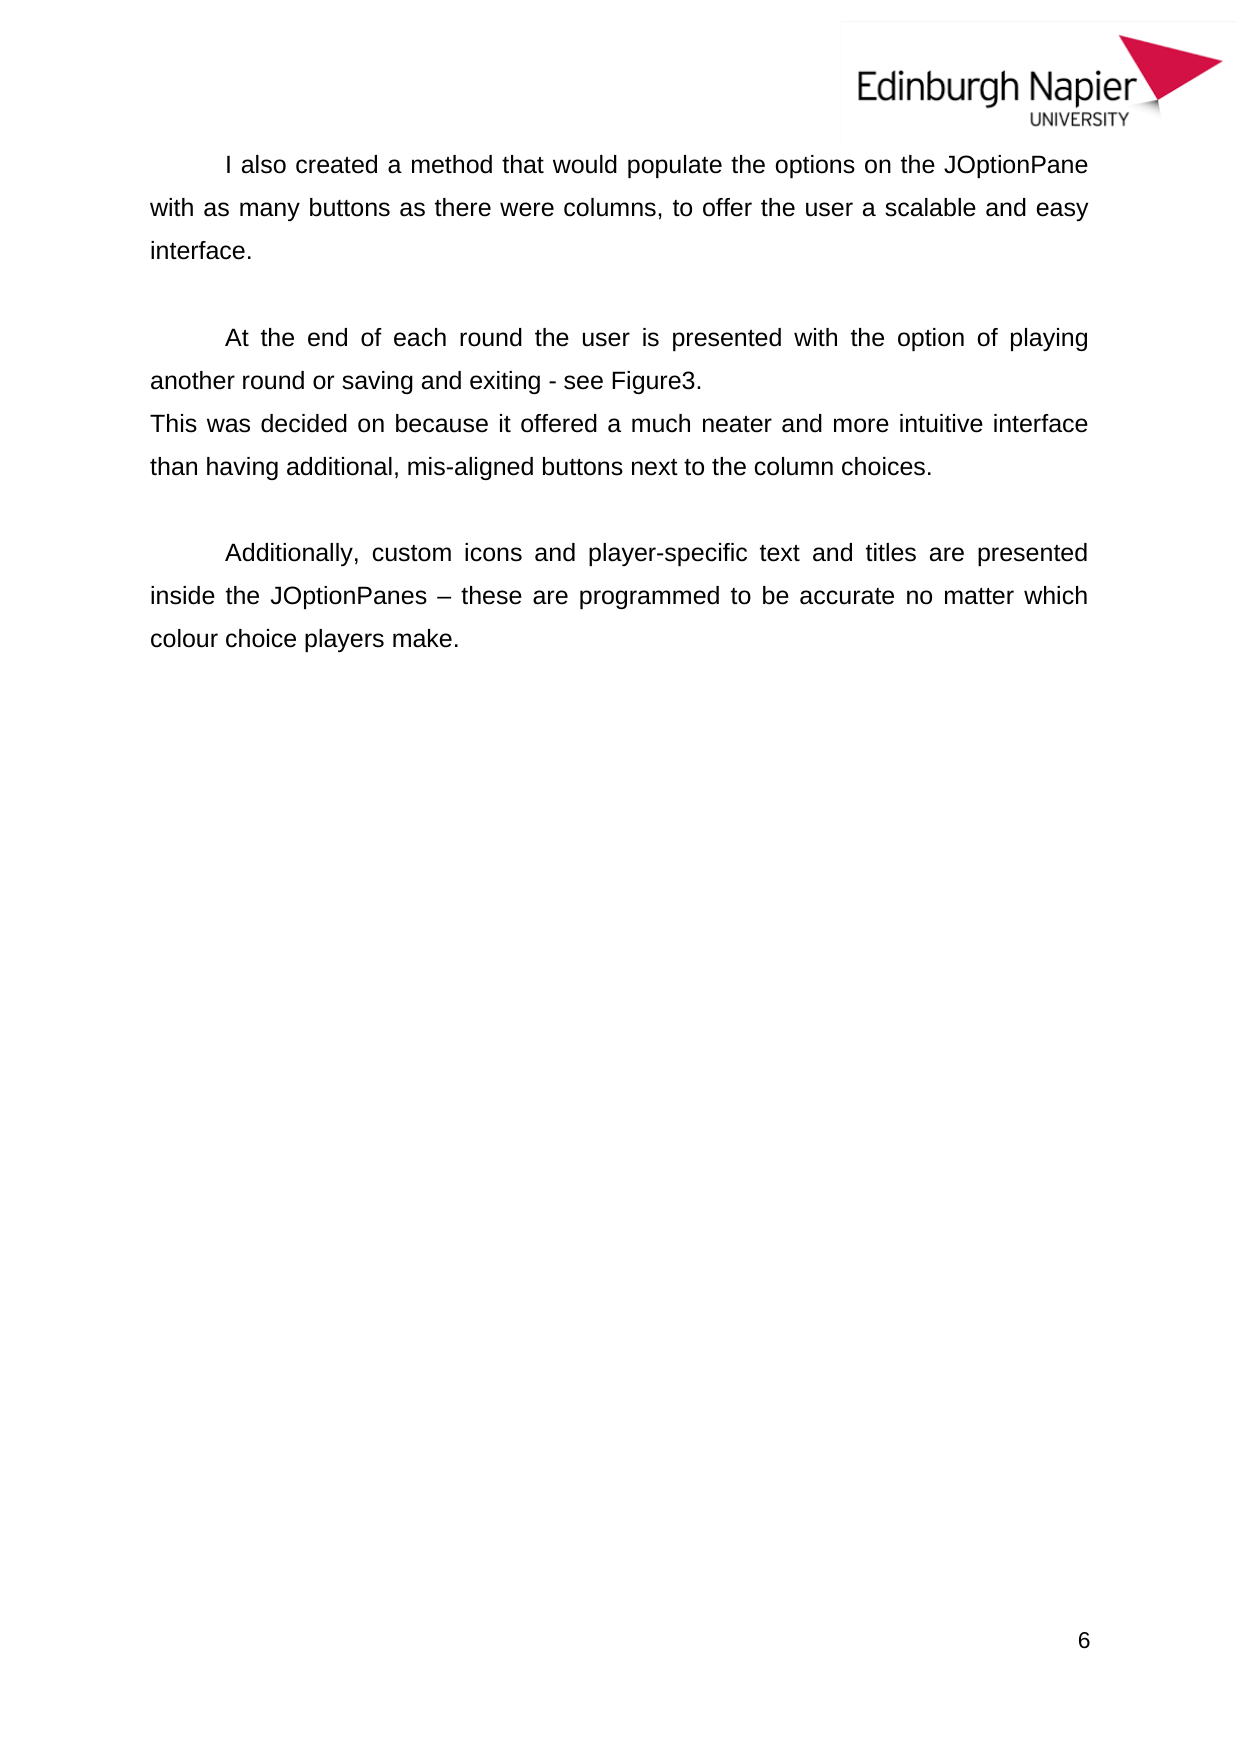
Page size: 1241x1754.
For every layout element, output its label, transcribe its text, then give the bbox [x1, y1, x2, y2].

text This was decided on because it offered a much neater and more intuitive interface than having additional, mis-aligned buttons next to the column choices. [150, 409, 1090, 481]
text At the end of each round the user is presented with the option of playing another round or saving and exiting - see Figure3. [150, 322, 1090, 394]
text Additionally, custom icons and player-specific text and titles are presented inside the JOptionPanes – these are programmed to be accurate no matter which colour choice players make. [150, 538, 1090, 653]
picture [840, 21, 1238, 146]
text I also created a method that would populate the options on the JOptionPane with as many buttons as there were columns, to offer the user a scalable and easy interface. [150, 150, 1090, 265]
